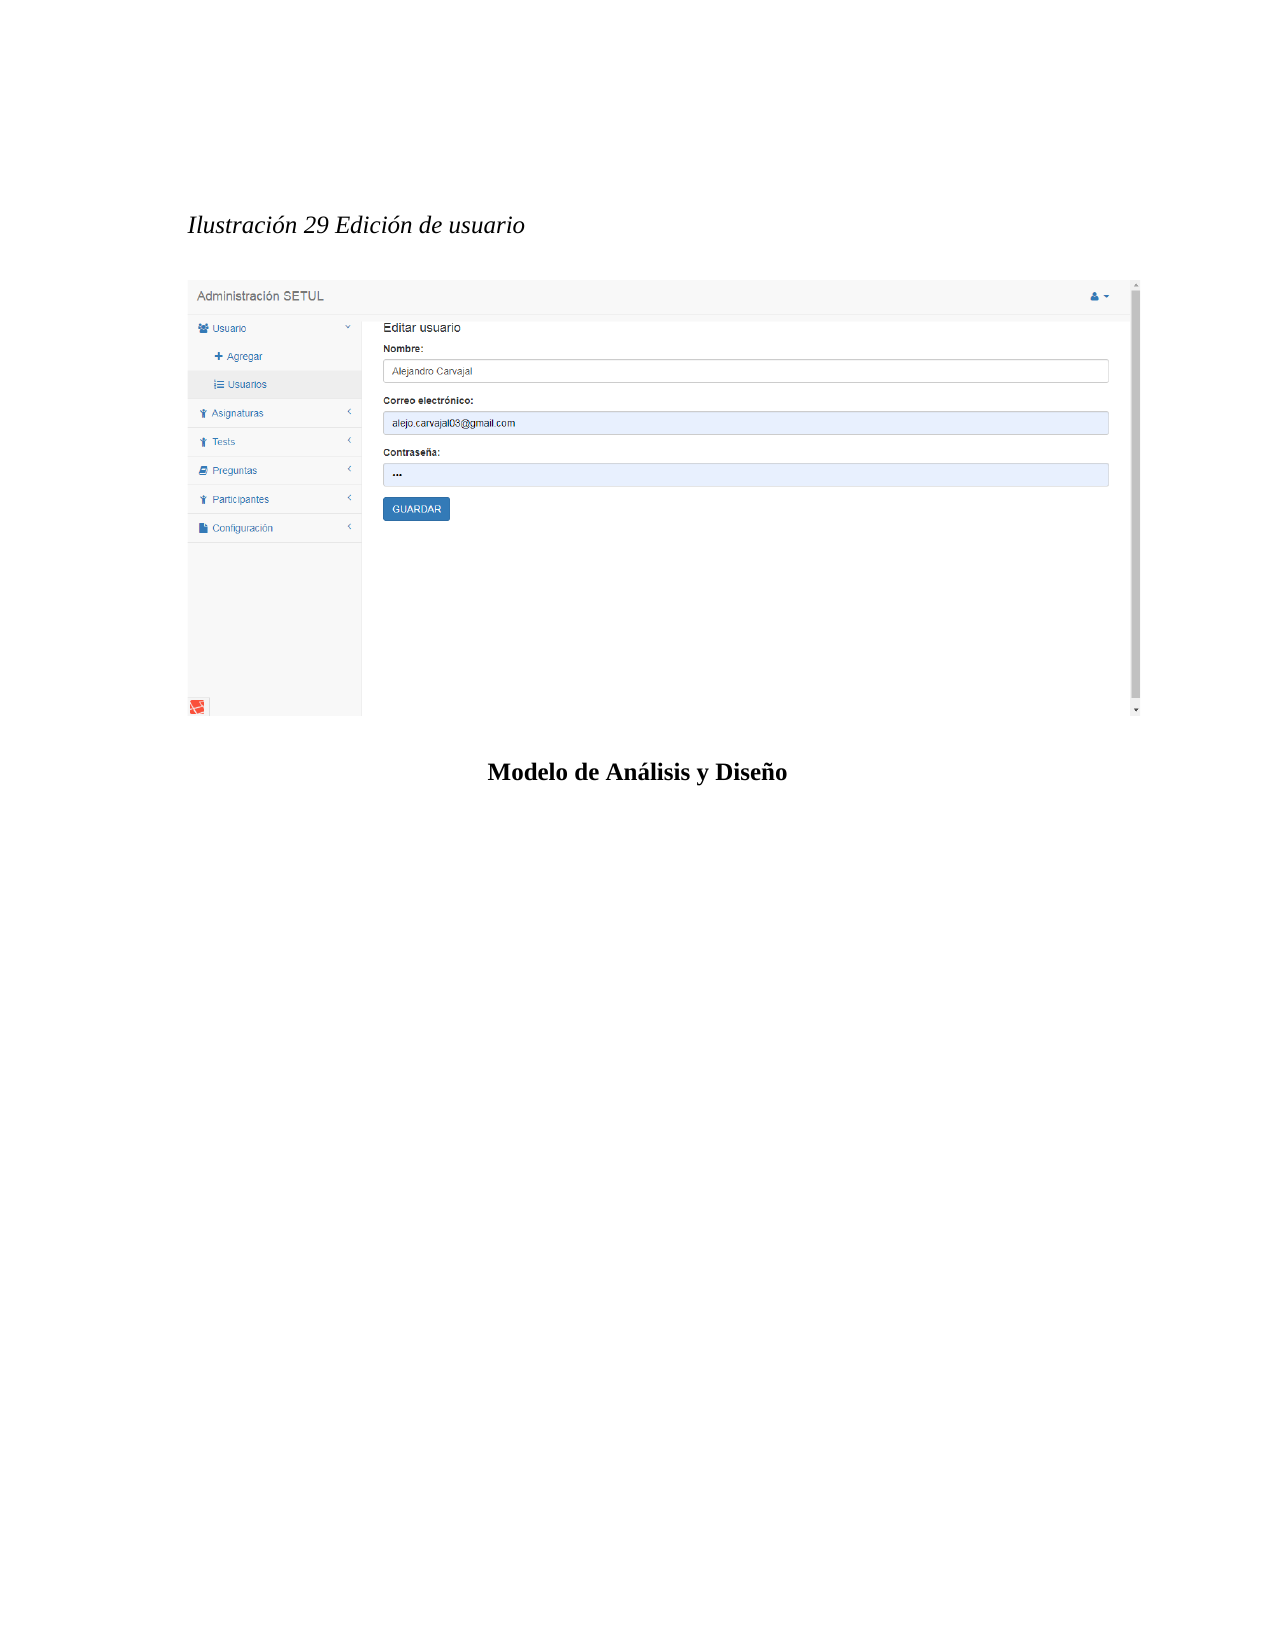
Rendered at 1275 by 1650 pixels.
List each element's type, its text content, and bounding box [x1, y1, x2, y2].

picture [187, 280, 1141, 716]
text Ilustración 29 Edición de usuario [187, 210, 1087, 239]
subtitle Modelo de Análisis y Diseño [187, 757, 1087, 786]
